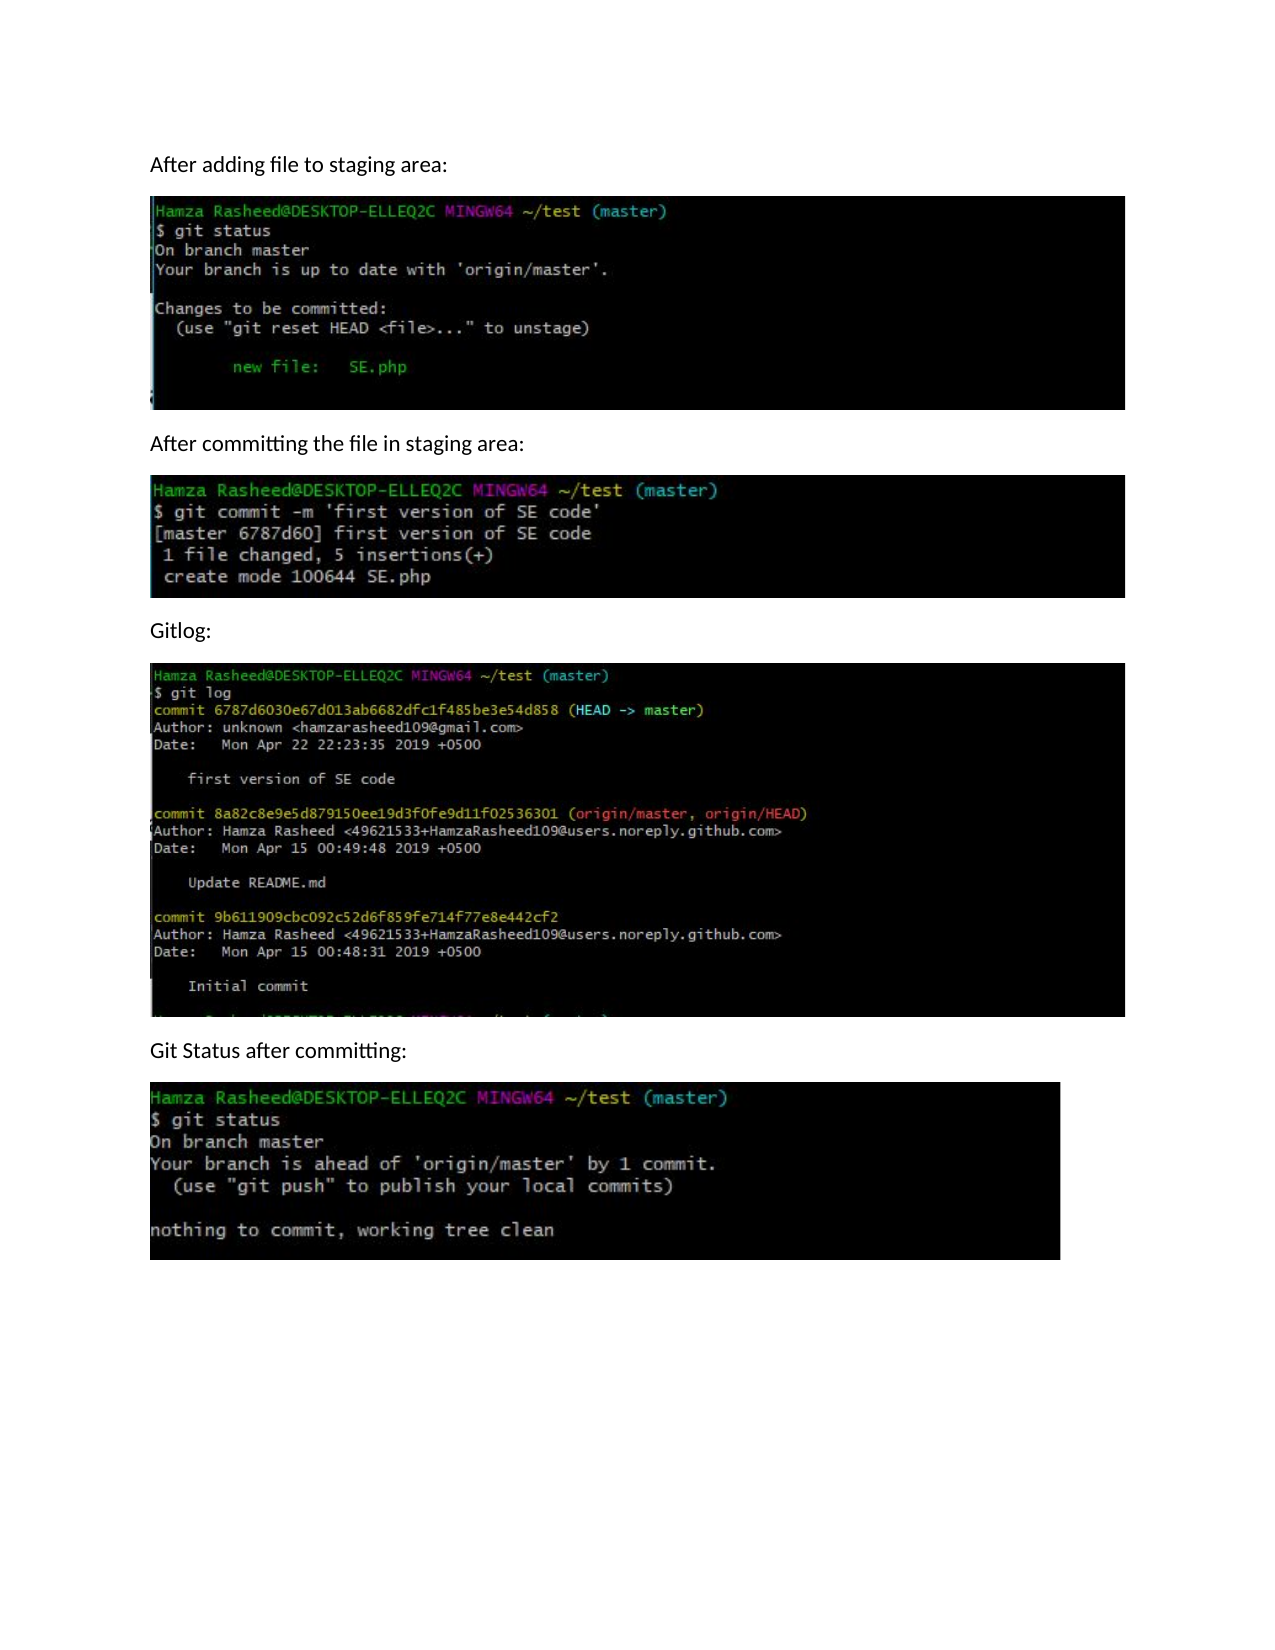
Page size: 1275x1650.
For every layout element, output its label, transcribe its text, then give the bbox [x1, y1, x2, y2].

picture [150, 196, 1125, 410]
picture [150, 475, 1125, 598]
text Git Status after committing: [150, 1036, 1125, 1064]
text Gitlog: [150, 616, 1125, 644]
picture [150, 1082, 1061, 1260]
text After adding file to staging area: [150, 150, 1125, 178]
text After committing the file in staging area: [150, 429, 1125, 457]
picture [150, 663, 1125, 1017]
